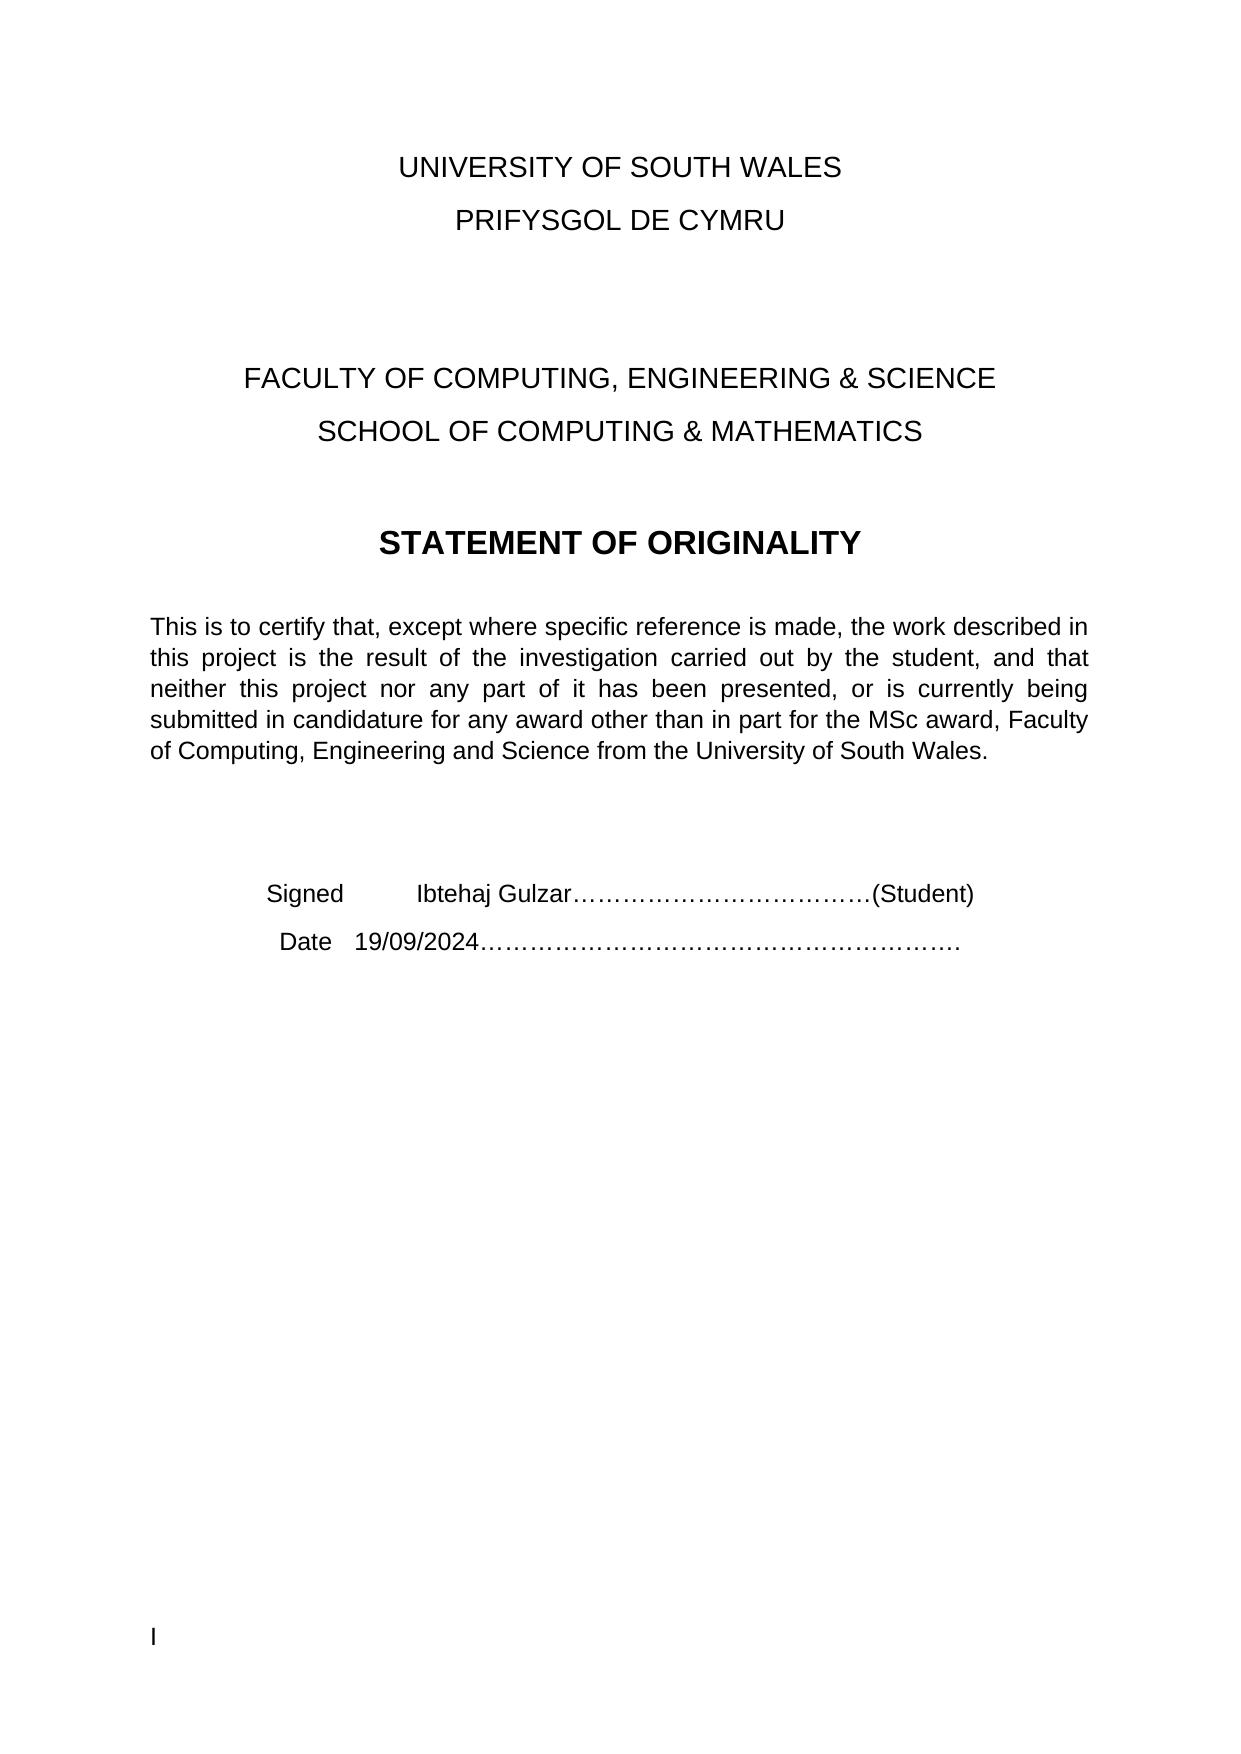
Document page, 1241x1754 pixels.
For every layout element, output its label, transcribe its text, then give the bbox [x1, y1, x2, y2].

text SCHOOL OF COMPUTING & MATHEMATICS [150, 414, 1090, 448]
text Date 19/09/2024…………………………………………………. [150, 927, 1090, 956]
text PRIFYSGOL DE CYMRU [150, 203, 1090, 236]
text FACULTY OF COMPUTING, ENGINEERING & SCIENCE [150, 361, 1090, 395]
text UNIVERSITY OF SOUTH WALES [150, 150, 1090, 183]
text This is to certify that, except where specific reference is made, the work described in this project is the result of the investigation carried out by the student, and that neither this project nor any part of it has been presented, or is currently being submitted in candidature for any award other than in part for the MSc award, Faculty of Computing, Engineering and Science from the University of South Wales. [150, 612, 1090, 765]
subtitle Statement of Originality [150, 523, 1090, 561]
text Signed Ibtehaj Gulzar………………………………(Student) [150, 879, 1090, 908]
